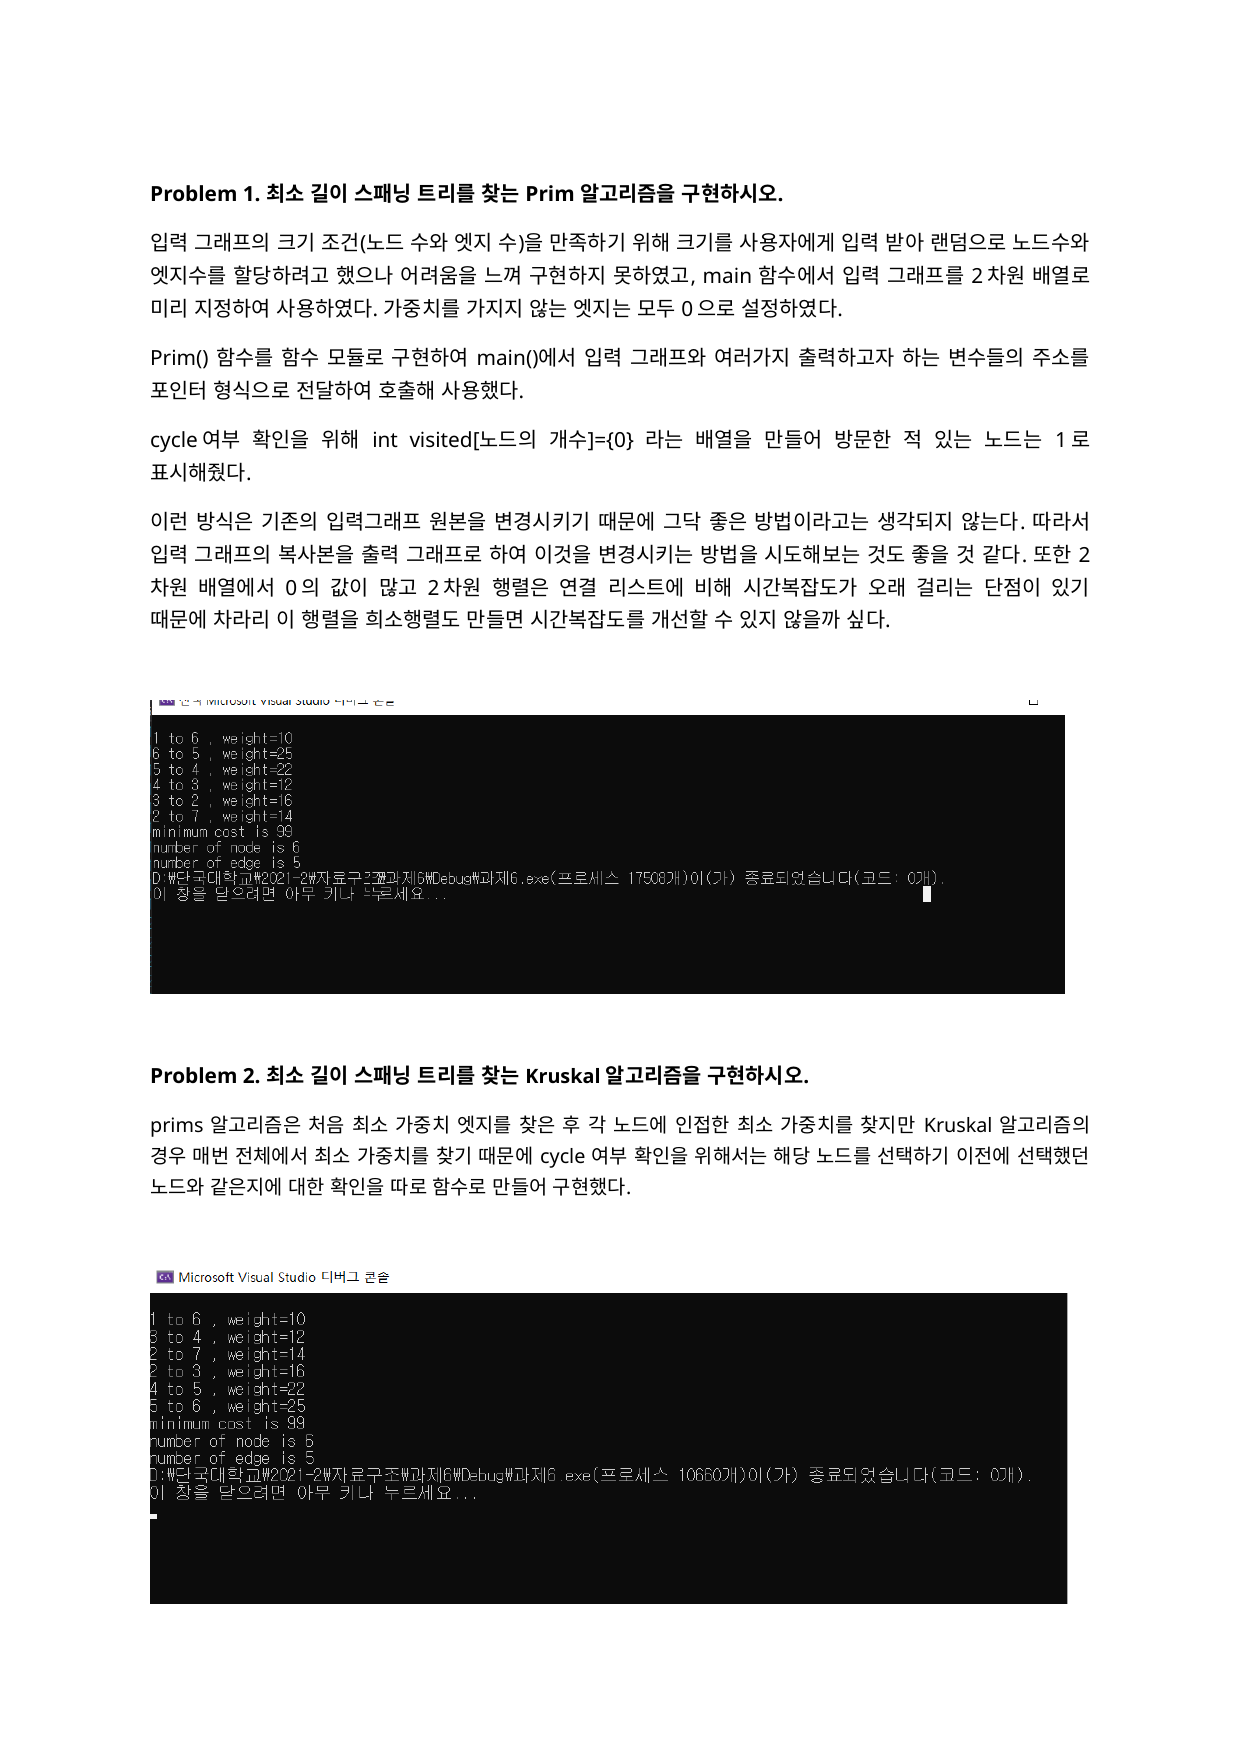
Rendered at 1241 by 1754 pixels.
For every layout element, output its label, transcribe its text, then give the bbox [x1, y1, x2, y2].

picture [150, 700, 1065, 994]
text Problem 2. 최소 길이 스패닝 트리를 찾는 Kruskal 알고리즘을 구현하시오. [150, 1060, 1090, 1090]
text cycle여부 확인을 위해 int visited[노드의 개수]={0} 라는 배열을 만들어 방문한 적 있는 노드는 1로 표시해줬다. [150, 423, 1090, 486]
picture [150, 1266, 1068, 1604]
text 이런 방식은 기존의 입력그래프 원본을 변경시키기 때문에 그닥 좋은 방법이라고는 생각되지 않는다. 따라서 입력 그래프의 복사본을 출력 그래프로 하여 이것을 변경시키는 방법을 시도해보는 것도 좋을 것 같다. 또한 2차원 배열에서 0의 값이 많고 2차원 행렬은 연결 리스트에 비해 시간복잡도가 오래 걸리는 단점이 있기 때문에 차라리 이 행렬을 희소행렬도 만들면 시간복잡도를 개선할 수 있지 않을까 싶다. [150, 506, 1090, 634]
text Prim() 함수를 함수 모듈로 구현하여 main()에서 입력 그래프와 여러가지 출력하고자 하는 변수들의 주소를 포인터 형식으로 전달하여 호출해 사용했다. [150, 341, 1090, 404]
text 입력 그래프의 크기 조건(노드 수와 엣지 수)을 만족하기 위해 크기를 사용자에게 입력 받아 랜덤으로 노드수와 엣지수를 할당하려고 했으나 어려움을 느껴 구현하지 못하였고, main 함수에서 입력 그래프를 2차원 배열로 미리 지정하여 사용하였다. 가중치를 가지지 않는 엣지는 모두 0으로 설정하였다. [150, 227, 1090, 322]
text Problem 1. 최소 길이 스패닝 트리를 찾는 Prim 알고리즘을 구현하시오. [150, 177, 1090, 207]
text prims 알고리즘은 처음 최소 가중치 엣지를 찾은 후 각 노드에 인접한 최소 가중치를 찾지만 Kruskal 알고리즘의 경우 매번 전체에서 최소 가중치를 찾기 때문에 cycle 여부 확인을 위해서는 해당 노드를 선택하기 이전에 선택했던 노드와 같은지에 대한 확인을 따로 함수로 만들어 구현했다. [150, 1109, 1090, 1200]
